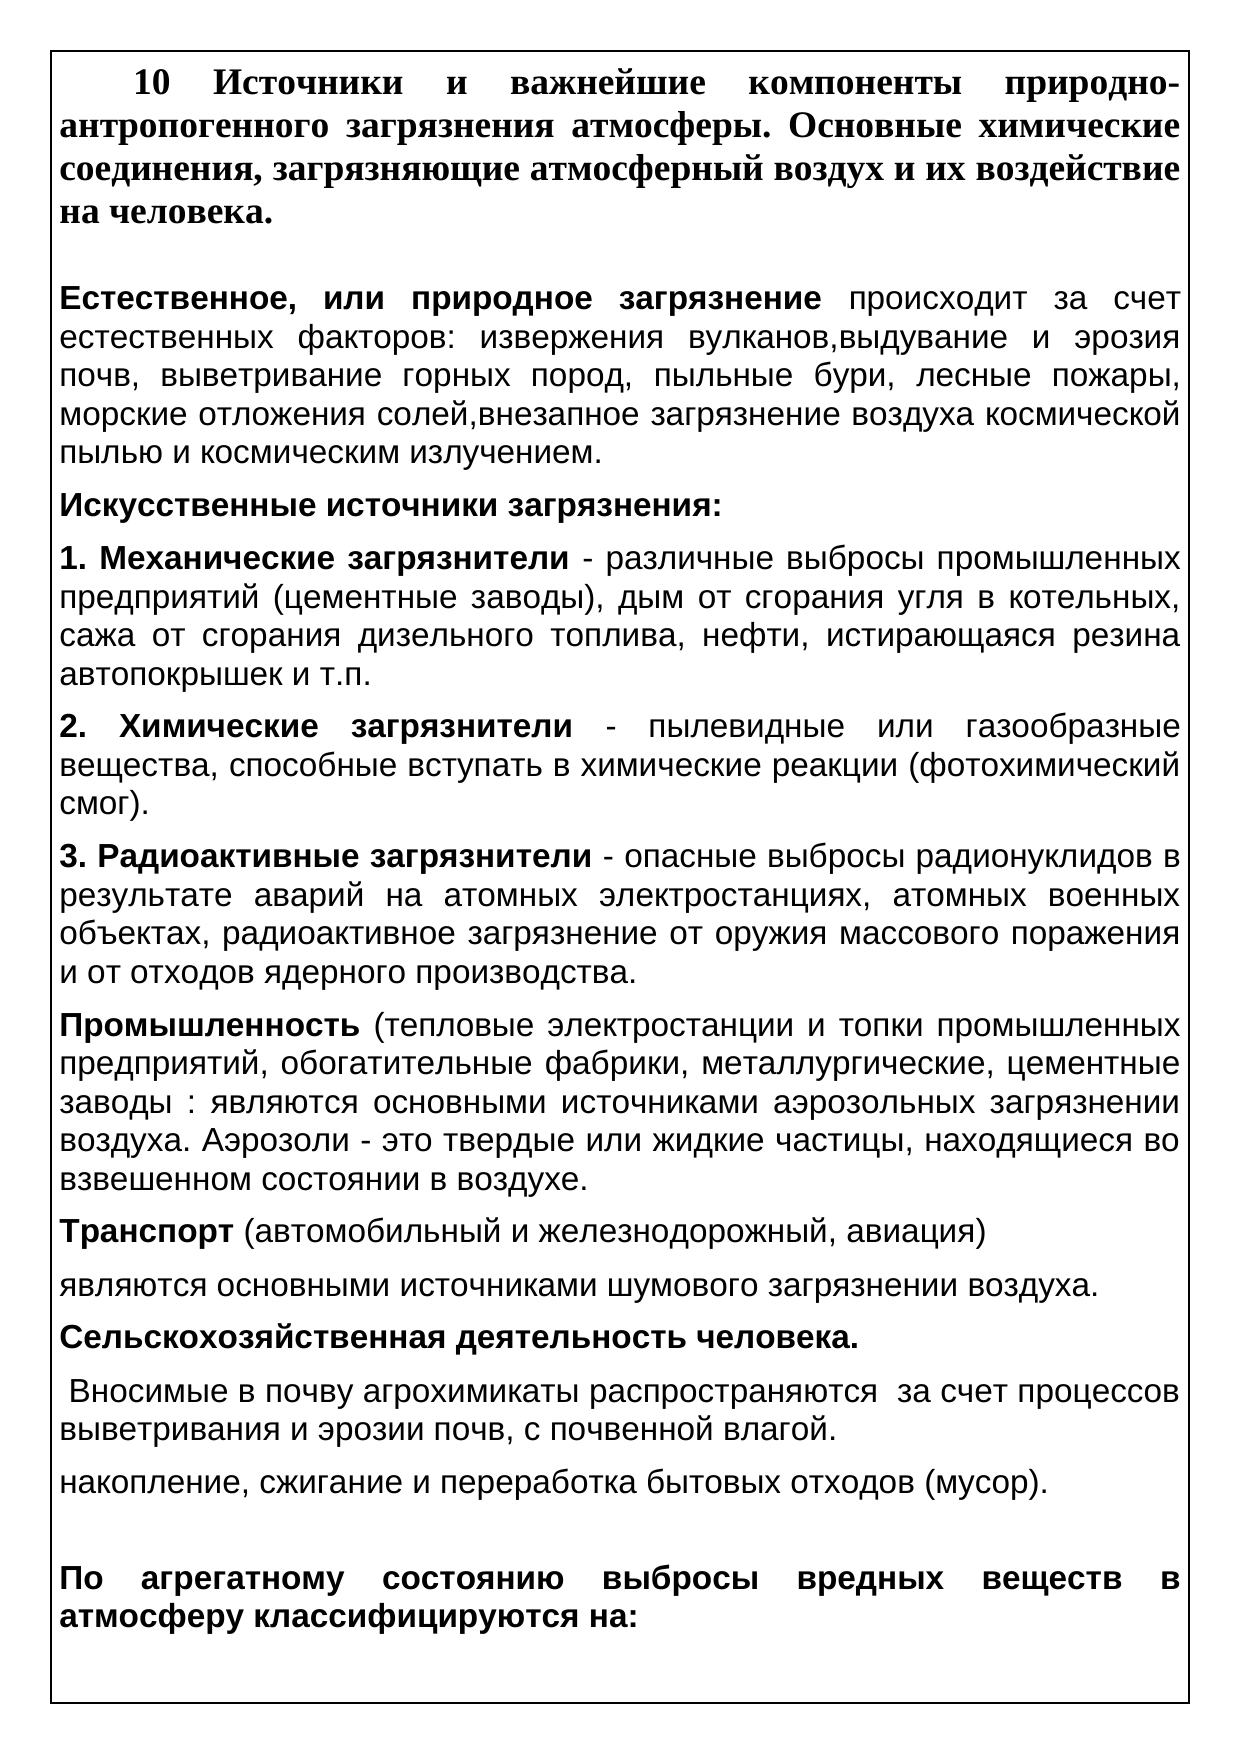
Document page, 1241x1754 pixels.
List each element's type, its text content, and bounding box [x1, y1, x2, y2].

text Естественное, или природное загрязнение происходит за счет естественных факторов: извержения вулканов,выдувание и эрозия почв, выветривание горных пород, пыльные бури, лесные пожары, морские отложения солей,внезапное загрязнение воздуха космической пылью и космическим излучением. [59, 278, 1181, 471]
subtitle 10 Источники и важнейшие компоненты природно-антропогенного загрязнения атмосферы. Основные химические соединения, загрязняющие атмосферный воздух и их воздействие на человека. [59, 59, 1181, 232]
text Транспорт (автомобильный и железнодорожный, авиация) [59, 1212, 1181, 1250]
text 3. Радиоактивные загрязнители - опасные выбросы радионуклидов в результате аварий на атомных электростанциях, атомных военных объектах, радиоактивное загрязнение от оружия массового поражения и от отходов ядерного производства. [59, 836, 1181, 990]
text Промышленность (тепловые электростанции и топки промышленных предприятий, обогатительные фабрики, металлургические, цементные заводы : являются основными источниками аэрозольных загрязнении воздуха. Аэрозоли - это твердые или жидкие частицы, находящиеся во взвешенном состоянии в воздухе. [59, 1005, 1181, 1197]
text 2. Химические загрязнители - пылевидные или газообразные вещества, способные вступать в химические реакции (фотохимический смог). [59, 707, 1181, 822]
text накопление, сжигание и переработка бытовых отходов (мусор). [59, 1462, 1181, 1501]
text По агрегатному состоянию выбросы вредных веществ в атмосферу классифицируются на: [59, 1558, 1181, 1634]
text 1. Механические загрязнители - различные выбросы промышленных предприятий (цементные заводы), дым от сгорания угля в котельных, сажа от сгорания дизельного топлива, нефти, истирающаяся резина автопокрышек и т.п. [59, 538, 1181, 692]
text Сельскохозяйственная деятельность человека. [59, 1318, 1181, 1356]
text Искусственные источники загрязнения: [59, 485, 1181, 524]
text Вносимые в почву агрохимикаты распространяются за счет процессов выветривания и эрозии почв, с почвенной влагой. [59, 1371, 1181, 1447]
text являются основными источниками шумового загрязнении воздуха. [59, 1264, 1181, 1303]
